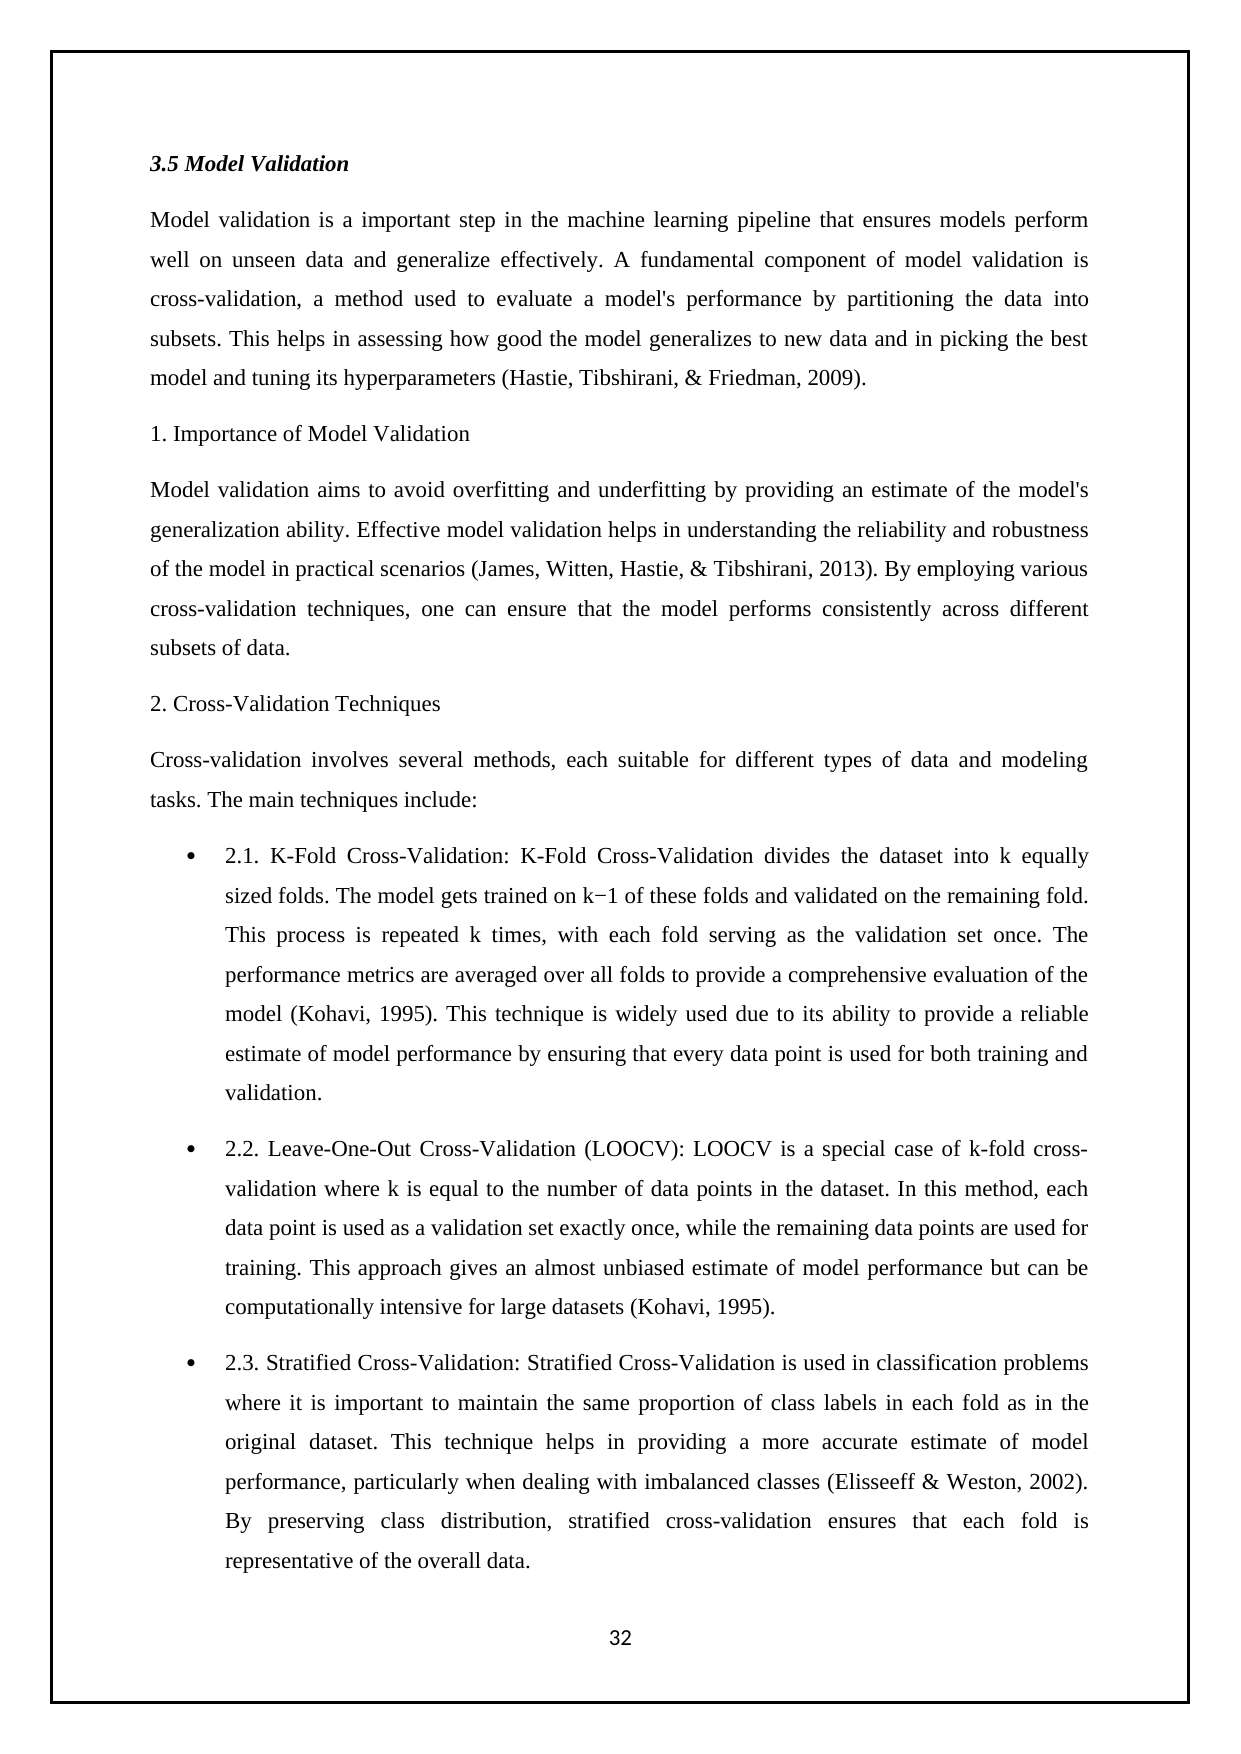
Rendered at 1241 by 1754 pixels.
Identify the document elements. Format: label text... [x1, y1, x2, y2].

text Model validation is a important step in the machine learning pipeline that ensures models perform well on unseen data and generalize effectively. A fundamental component of model validation is cross-validation, a method used to evaluate a model's performance by partitioning the data into subsets. This helps in assessing how good the model generalizes to new data and in picking the best model and tuning its hyperparameters (Hastie, Tibshirani, & Friedman, 2009). [150, 206, 1090, 390]
list 2.1. K-Fold Cross-Validation: K-Fold Cross-Validation divides the dataset into k equally sized folds. The model gets trained on k−1 of these folds and validated on the remaining fold. This process is repeated k times, with each fold serving as the validation set once. The performance metrics are averaged over all folds to provide a comprehensive evaluation of the model (Kohavi, 1995). This technique is widely used due to its ability to provide a reliable estimate of model performance by ensuring that every data point is used for both training and validation. [187, 842, 1090, 1105]
text Model validation aims to avoid overfitting and underfitting by providing an estimate of the model's generalization ability. Effective model validation helps in understanding the reliability and robustness of the model in practical scenarios (James, Witten, Hastie, & Tibshirani, 2013). By employing various cross-validation techniques, one can ensure that the model performs consistently across different subsets of data. [150, 476, 1090, 661]
list 2.3. Stratified Cross-Validation: Stratified Cross-Validation is used in classification problems where it is important to maintain the same proportion of class labels in each fold as in the original dataset. This technique helps in providing a more accurate estimate of model performance, particularly when dealing with imbalanced classes (Elisseeff & Weston, 2002). By preserving class distribution, stratified cross-validation ensures that each fold is representative of the overall data. [187, 1349, 1090, 1573]
list 2.2. Leave-One-Out Cross-Validation (LOOCV): LOOCV is a special case of k-fold cross-validation where k is equal to the number of data points in the dataset. In this method, each data point is used as a validation set exactly once, while the remaining data points are used for training. This approach gives an almost unbiased estimate of model performance but can be computationally intensive for large datasets (Kohavi, 1995). [187, 1135, 1090, 1319]
text 2. Cross-Validation Techniques [150, 690, 1090, 717]
text 3.5 Model Validation [150, 150, 1090, 176]
text 1. Importance of Model Validation [150, 420, 1090, 447]
text Cross-validation involves several methods, each suitable for different types of data and modeling tasks. The main techniques include: [150, 747, 1090, 812]
